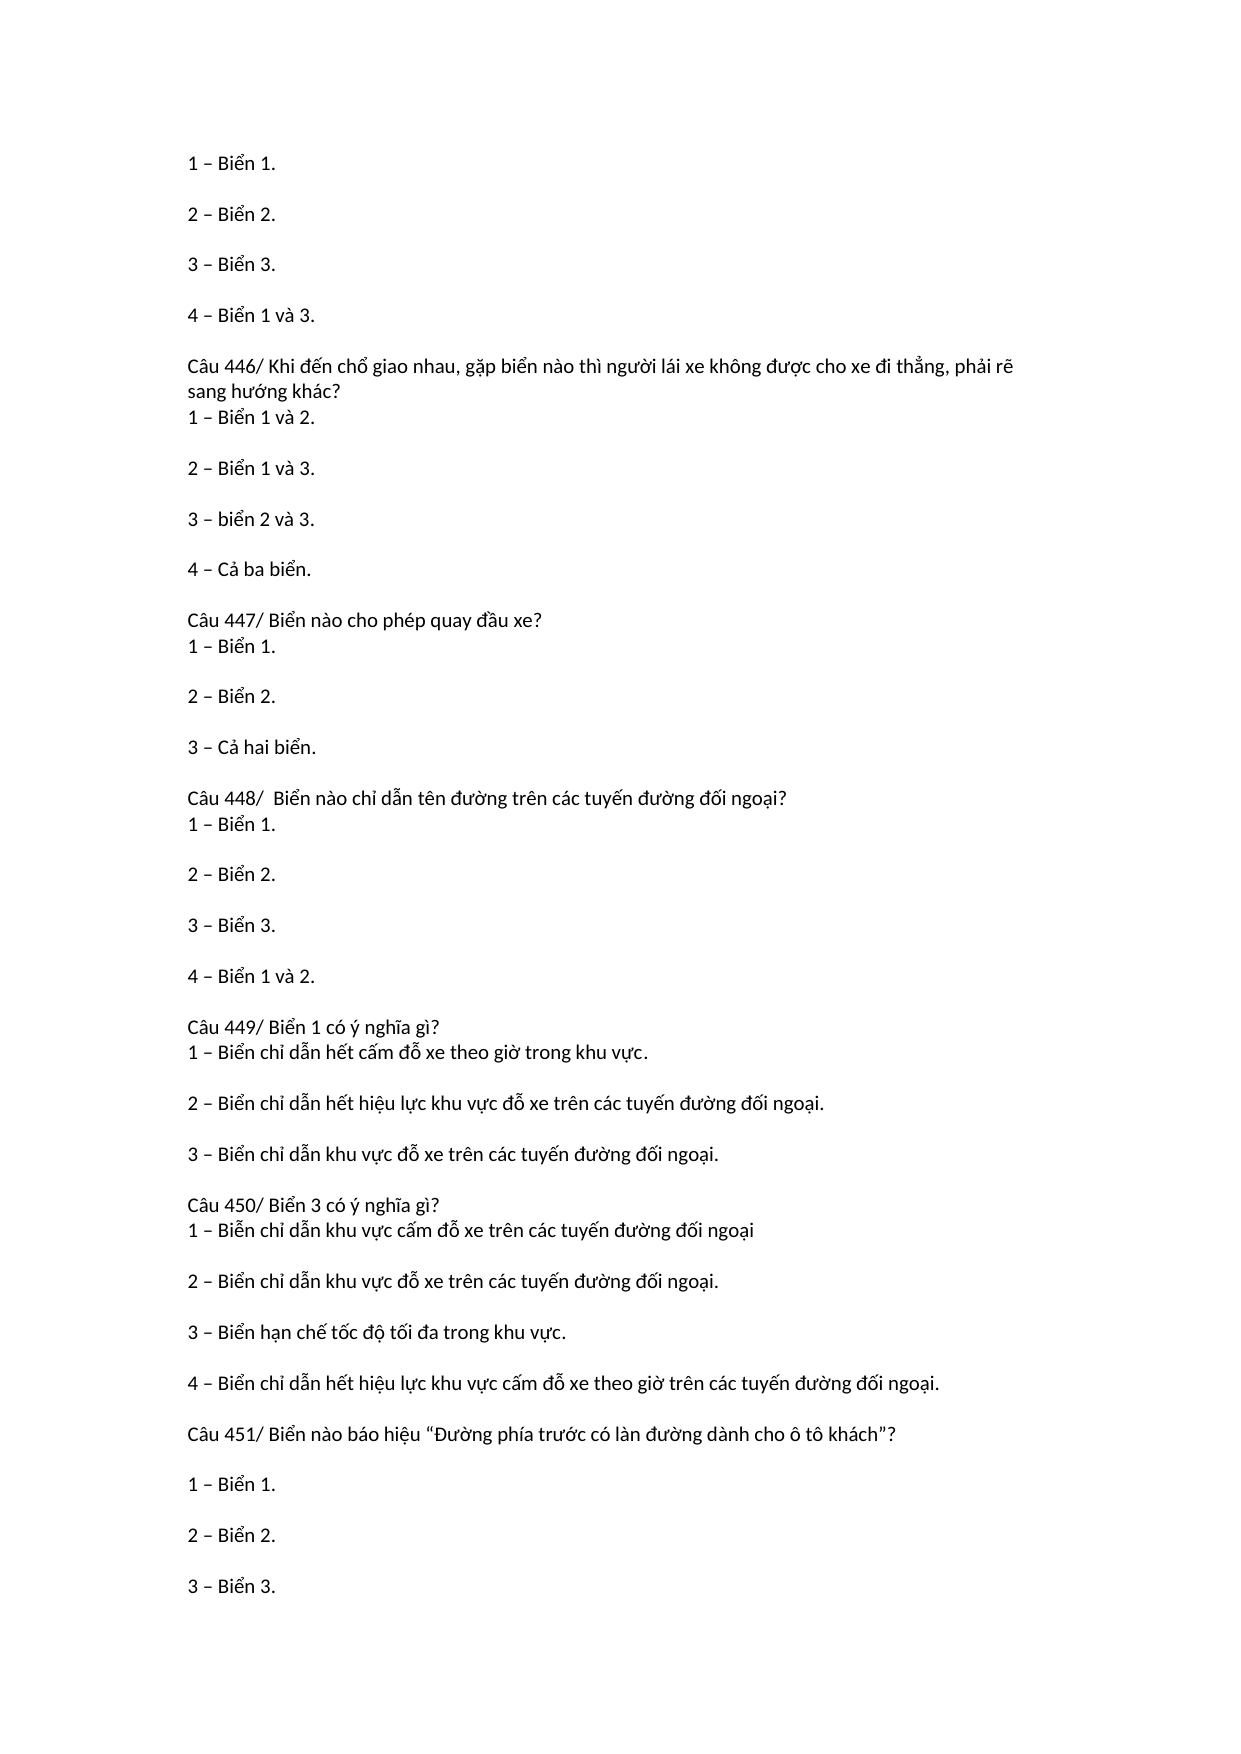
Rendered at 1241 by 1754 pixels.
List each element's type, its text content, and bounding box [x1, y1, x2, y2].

text 2 – Biển chỉ dẫn khu vực đỗ xe trên các tuyến đường đối ngoại. [187, 1268, 1053, 1294]
text 4 – Cả ba biển. [187, 557, 1053, 582]
text Câu 451/ Biển nào báo hiệu “Đường phía trước có làn đường dành cho ô tô khách”? [187, 1421, 1053, 1446]
text Câu 447/ Biển nào cho phép quay đầu xe? [187, 607, 1053, 633]
text 1 – Biển 1. [187, 633, 1053, 658]
text 3 – Biển 3. [187, 252, 1053, 277]
text 2 – Biển chỉ dẫn hết hiệu lực khu vực đỗ xe trên các tuyến đường đối ngoại. [187, 1090, 1053, 1116]
text 1 – Biễn chỉ dẫn khu vực cấm đỗ xe trên các tuyến đường đối ngoại [187, 1217, 1053, 1243]
text 2 – Biển 1 và 3. [187, 455, 1053, 480]
text 3 – Cả hai biển. [187, 734, 1053, 760]
text 3 – biển 2 và 3. [187, 506, 1053, 531]
text Câu 450/ Biển 3 có ý nghĩa gì? [187, 1192, 1053, 1217]
text 3 – Biển 3. [187, 1573, 1053, 1599]
text 1 – Biển chỉ dẫn hết cấm đỗ xe theo giờ trong khu vực. [187, 1039, 1053, 1065]
text 3 – Biển chỉ dẫn khu vực đỗ xe trên các tuyến đường đối ngoại. [187, 1141, 1053, 1167]
text 1 – Biển 1 và 2. [187, 404, 1053, 429]
text 4 – Biển 1 và 3. [187, 302, 1053, 328]
text Câu 449/ Biển 1 có ý nghĩa gì? [187, 1014, 1053, 1039]
text 3 – Biển hạn chế tốc độ tối đa trong khu vực. [187, 1319, 1053, 1344]
text 4 – Biển 1 và 2. [187, 963, 1053, 989]
text 2 – Biển 2. [187, 1522, 1053, 1548]
text 2 – Biển 2. [187, 201, 1053, 226]
text 1 – Biển 1. [187, 1472, 1053, 1497]
text 1 – Biển 1. [187, 150, 1053, 175]
text 2 – Biển 2. [187, 684, 1053, 709]
text Câu 448/ Biển nào chỉ dẫn tên đường trên các tuyến đường đối ngoại? [187, 785, 1053, 811]
text 4 – Biển chỉ dẫn hết hiệu lực khu vực cấm đỗ xe theo giờ trên các tuyến đường đối ngoại. [187, 1370, 1053, 1395]
text 2 – Biển 2. [187, 862, 1053, 887]
text Câu 446/ Khi đến chổ giao nhau, gặp biển nào thì người lái xe không được cho xe đi thẳng, phải rẽ sang hướng khác? [187, 353, 1053, 404]
text 3 – Biển 3. [187, 912, 1053, 938]
text 1 – Biển 1. [187, 811, 1053, 836]
